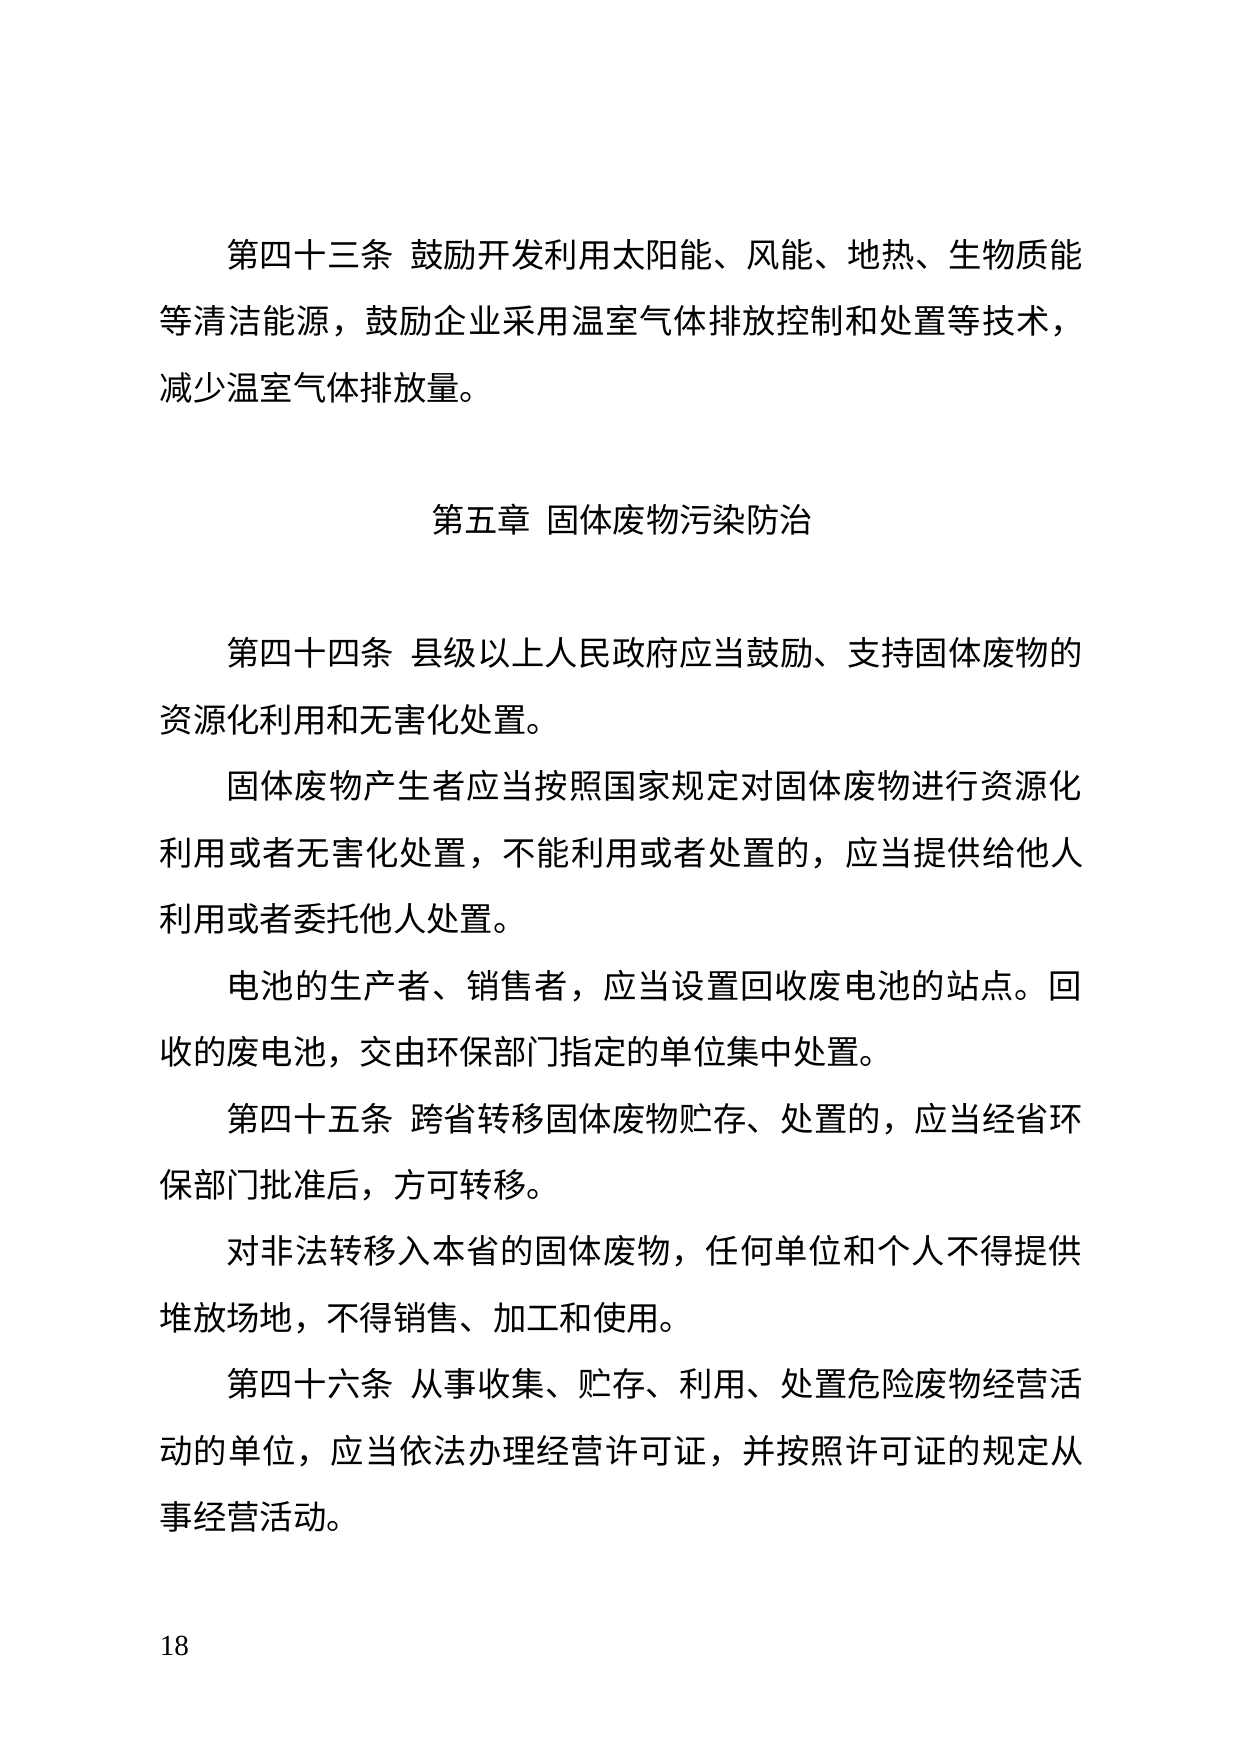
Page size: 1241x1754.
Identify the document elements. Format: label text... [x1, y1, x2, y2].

text 第五章 固体废物污染防治 [159, 485, 1084, 552]
text 第四十四条 县级以上人民政府应当鼓励、支持固体废物的资源化利用和无害化处置。 [159, 618, 1084, 751]
text 固体废物产生者应当按照国家规定对固体废物进行资源化利用或者无害化处置，不能利用或者处置的，应当提供给他人利用或者委托他人处置。 [159, 751, 1084, 950]
text 第四十六条 从事收集、贮存、利用、处置危险废物经营活动的单位，应当依法办理经营许可证，并按照许可证的规定从事经营活动。 [159, 1349, 1084, 1548]
text 电池的生产者、销售者，应当设置回收废电池的站点。回收的废电池，交由环保部门指定的单位集中处置。 [159, 950, 1084, 1083]
text 第四十五条 跨省转移固体废物贮存、处置的，应当经省环保部门批准后，方可转移。 [159, 1083, 1084, 1216]
text 对非法转移入本省的固体废物，任何单位和个人不得提供堆放场地，不得销售、加工和使用。 [159, 1216, 1084, 1349]
text 第四十三条 鼓励开发利用太阳能、风能、地热、生物质能等清洁能源，鼓励企业采用温室气体排放控制和处置等技术，减少温室气体排放量。 [159, 219, 1084, 419]
